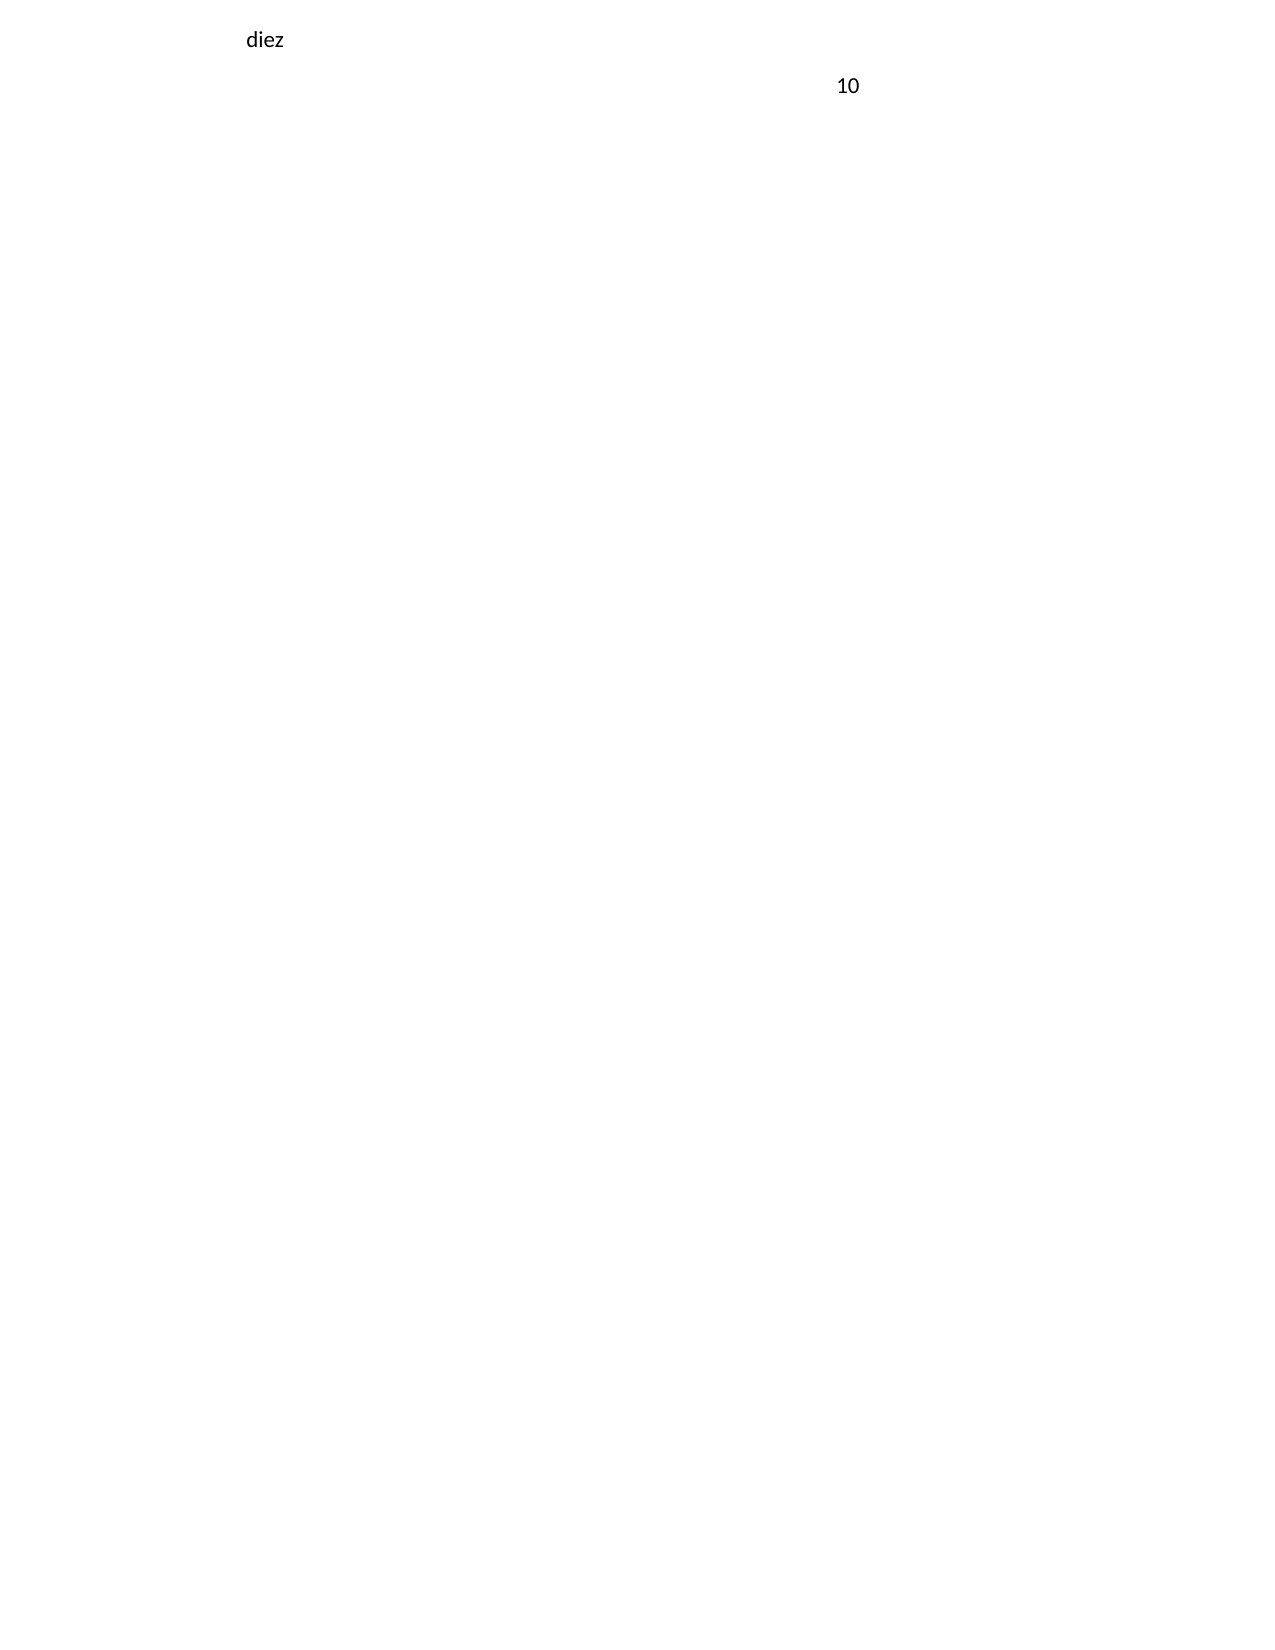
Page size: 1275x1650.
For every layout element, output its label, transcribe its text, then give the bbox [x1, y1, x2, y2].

text diez [25, 25, 1249, 53]
text 10 [25, 72, 1249, 100]
